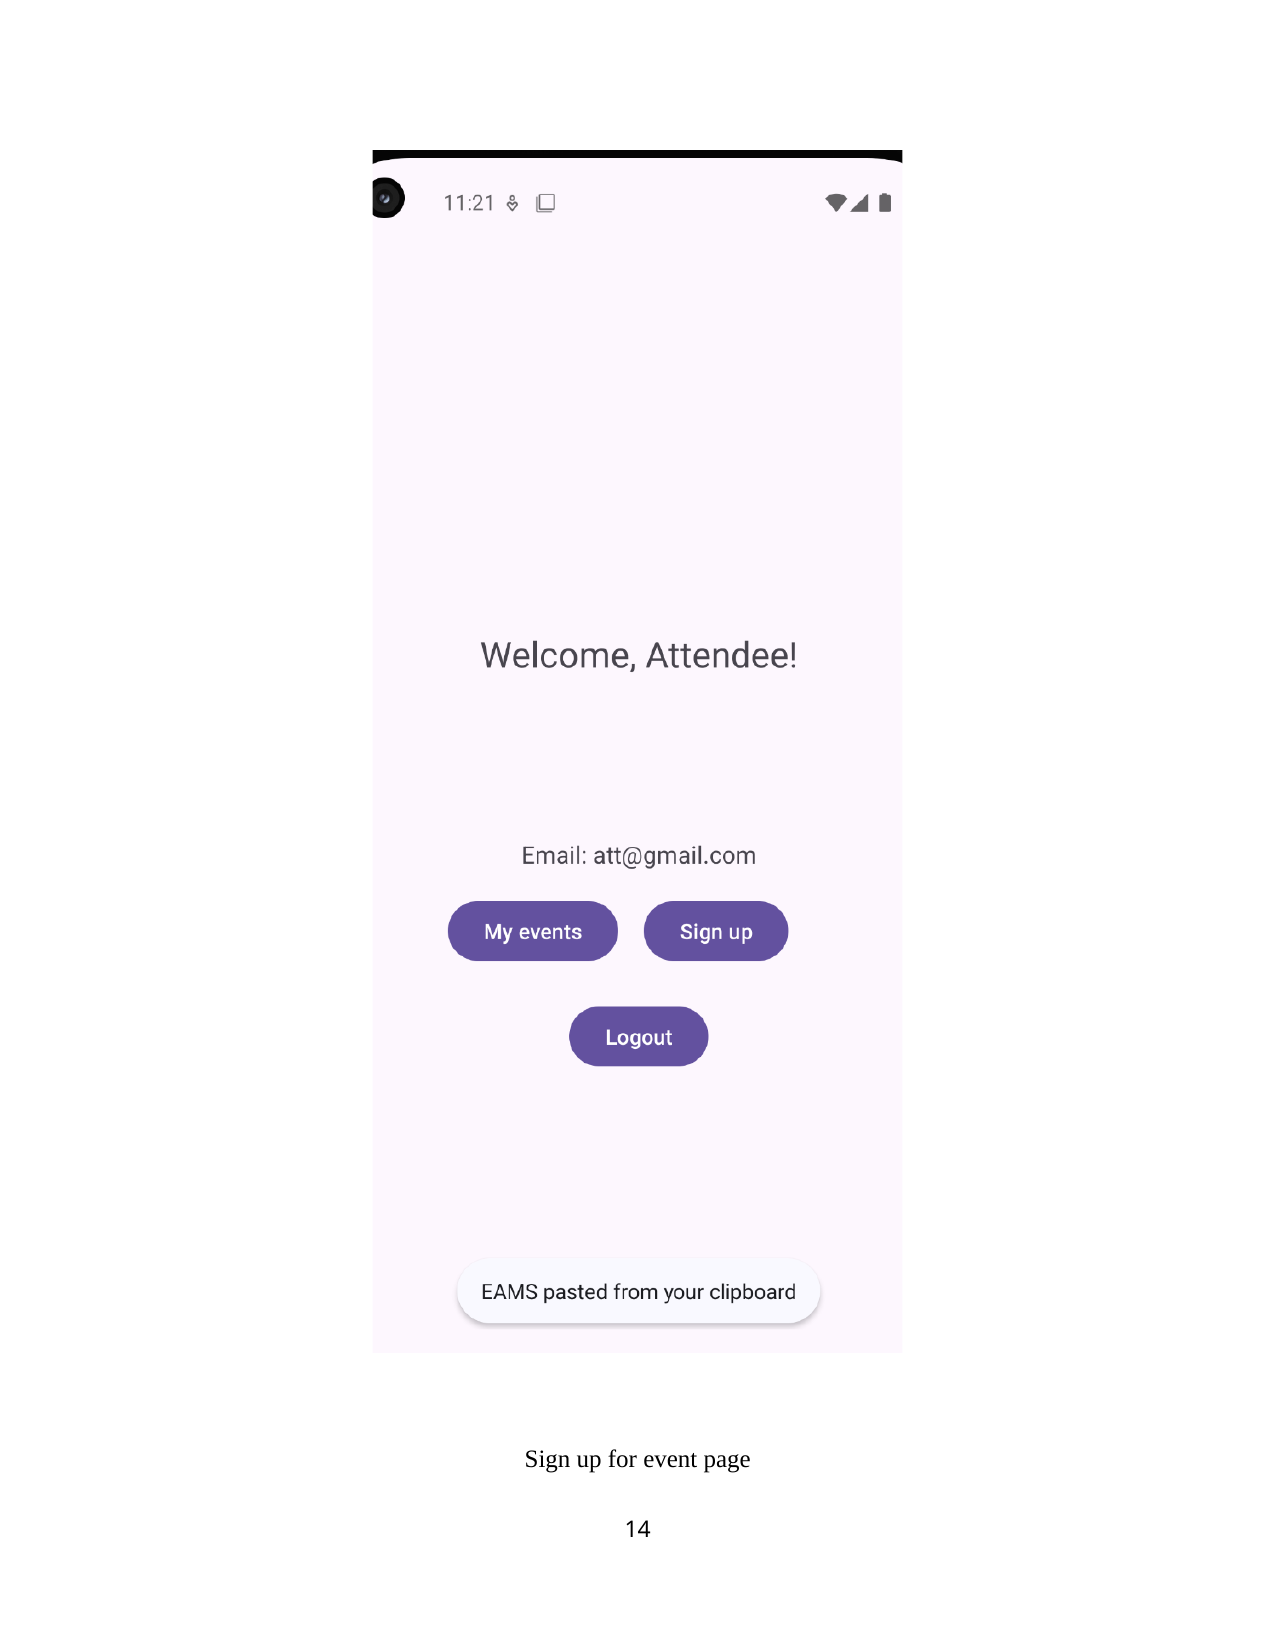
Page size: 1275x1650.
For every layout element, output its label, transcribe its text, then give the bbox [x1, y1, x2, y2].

picture [372, 150, 903, 1353]
text Sign up for event page [150, 1444, 1125, 1473]
